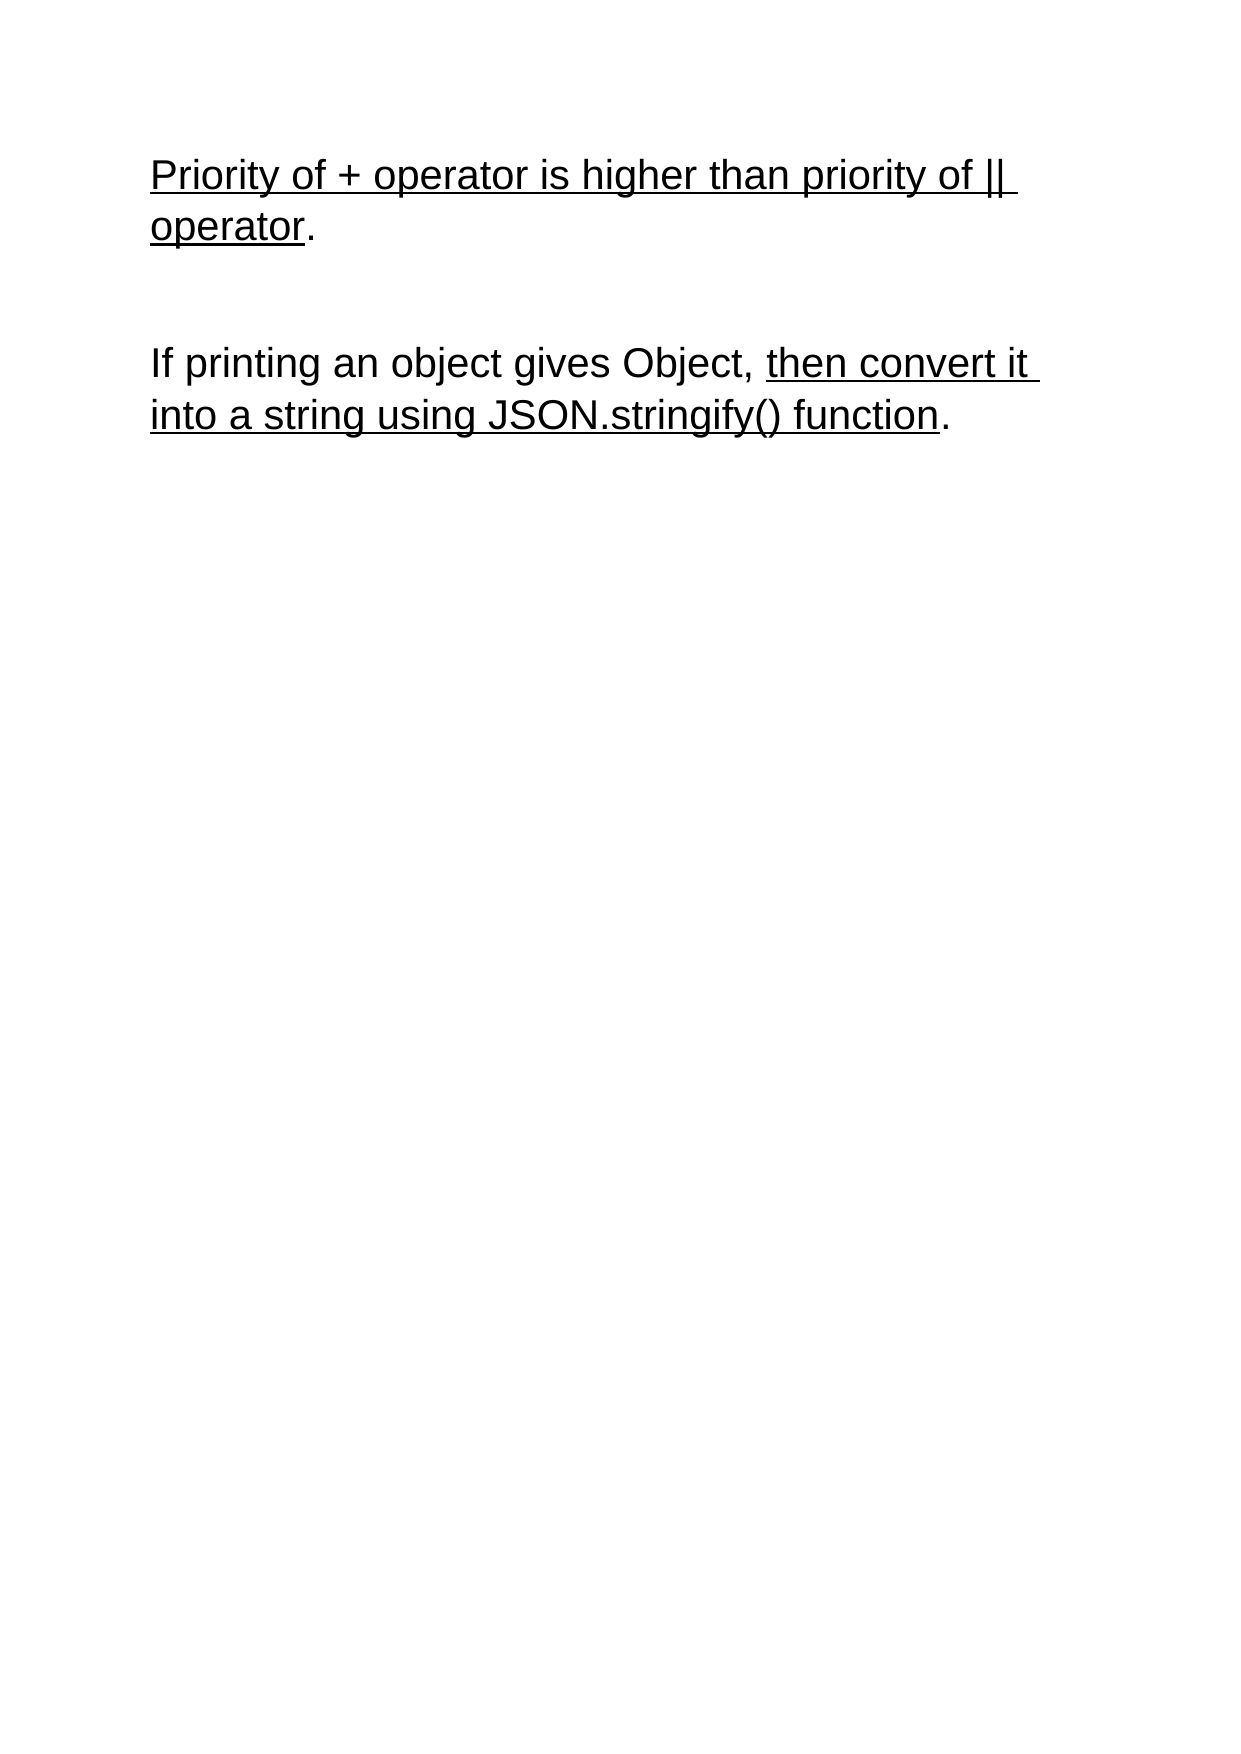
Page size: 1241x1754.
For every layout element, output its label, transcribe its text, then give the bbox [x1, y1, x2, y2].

text If printing an object gives Object, then convert it into a string using JSON.stringify() function. [150, 338, 1090, 438]
text Priority of + operator is higher than priority of || operator. [150, 150, 1090, 249]
